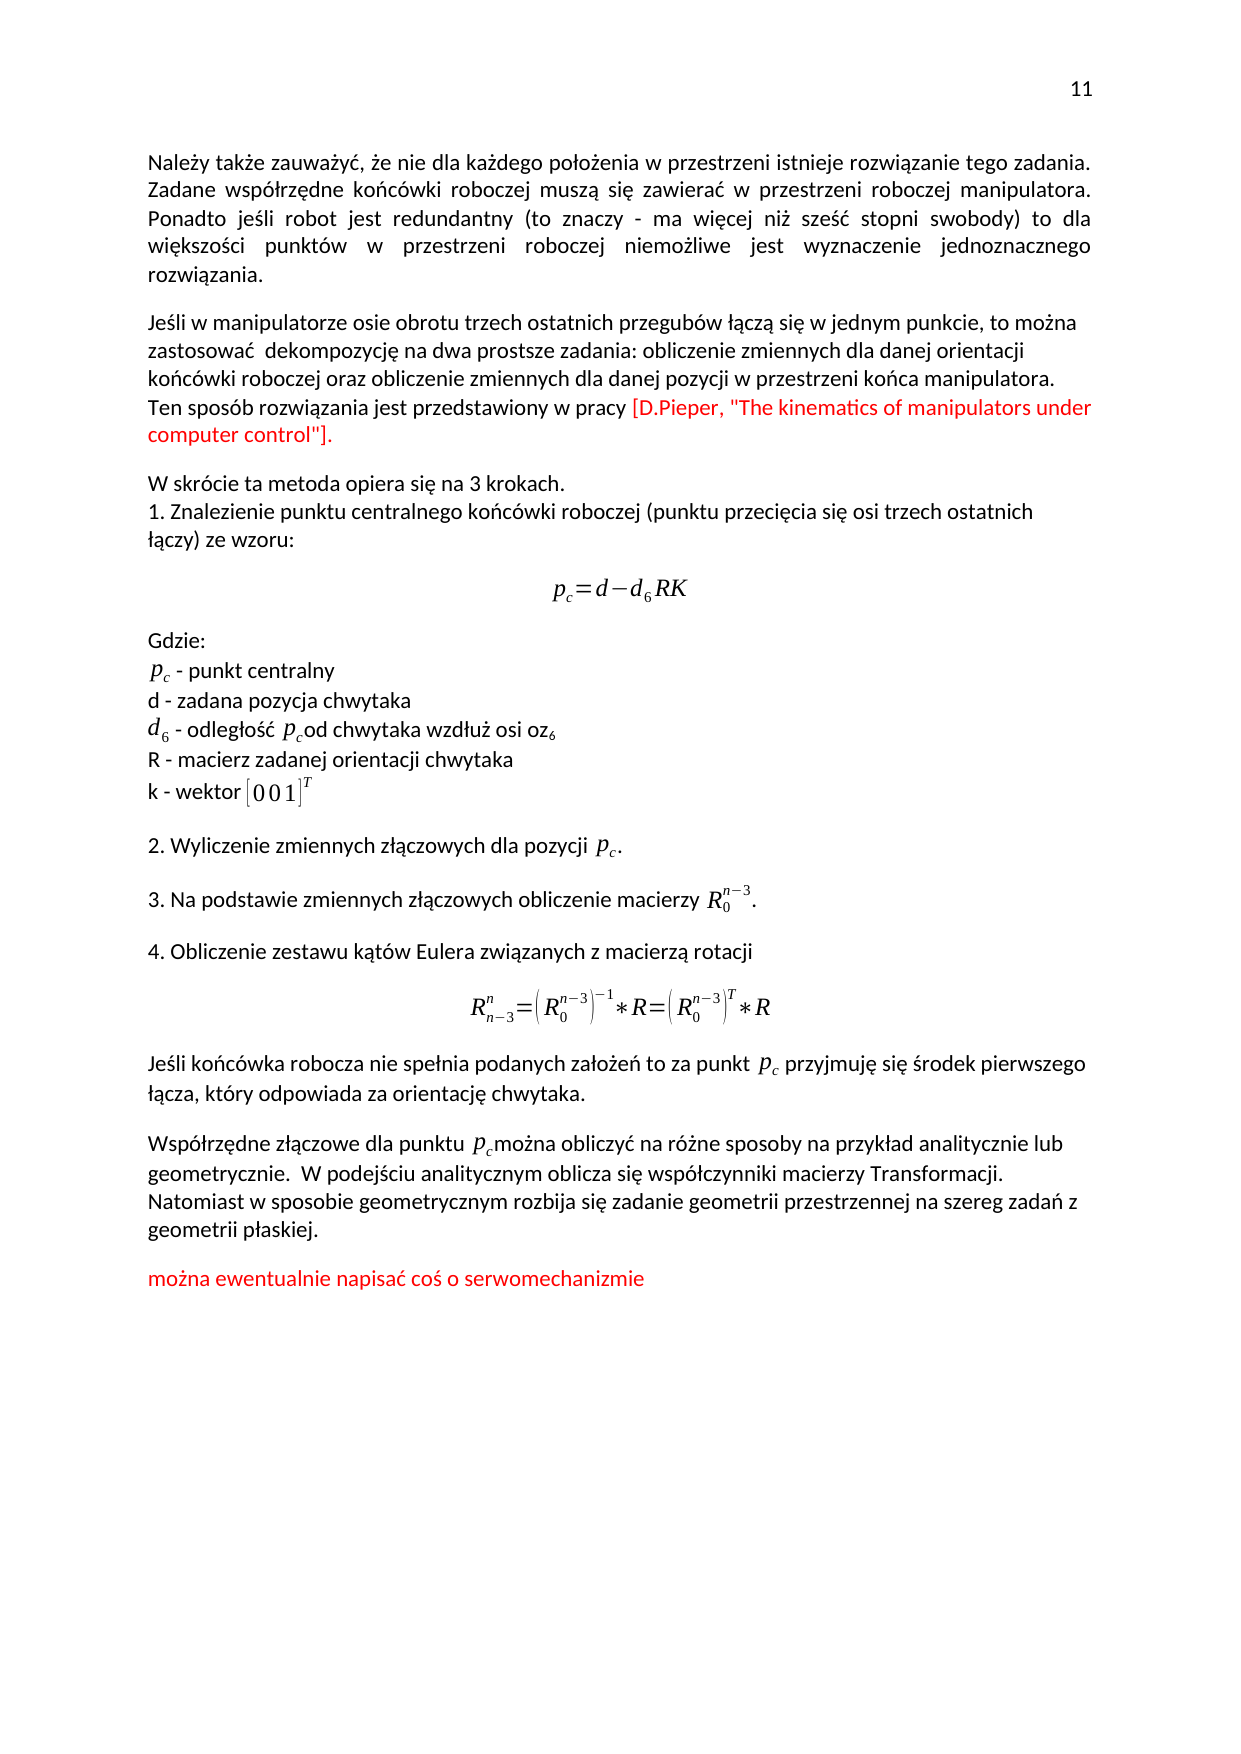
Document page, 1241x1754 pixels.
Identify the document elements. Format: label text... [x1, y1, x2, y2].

text Jeśli końcówka robocza nie spełnia podanych założeń to za punkt przyjmuję się środek pierwszego łącza, który odpowiada za orientację chwytaka. [148, 1048, 1093, 1107]
text można ewentualnie napisać coś o serwomechanizmie [148, 1264, 1093, 1292]
text Gdzie: - punkt centralny d - zadana pozycja chwytaka - odległość od chwytaka wzdłuż osi oz6 R - macierz zadanej orientacji chwytaka k - wektor [148, 627, 1093, 808]
text Współrzędne złączowe dla punktu można obliczyć na różne sposoby na przykład analitycznie lub geometrycznie. W podejściu analitycznym oblicza się współczynniki macierzy Transformacji. Natomiast w sposobie geometrycznym rozbija się zadanie geometrii przestrzennej na szereg zadań z geometrii płaskiej. [148, 1128, 1093, 1243]
text 2. Wyliczenie zmiennych złączowych dla pozycji . [148, 829, 1093, 861]
text Należy także zauważyć, że nie dla każdego położenia w przestrzeni istnieje rozwiązanie tego zadania. Zadane współrzędne końcówki roboczej muszą się zawierać w przestrzeni roboczej manipulatora. Ponadto jeśli robot jest redundantny (to znaczy - ma więcej niż sześć stopni swobody) to dla większości punktów w przestrzeni roboczej niemożliwe jest wyznaczenie jednoznacznego rozwiązania. [148, 148, 1093, 288]
text W skrócie ta metoda opiera się na 3 krokach. 1. Znalezienie punktu centralnego końcówki roboczej (punktu przecięcia się osi trzech ostatnich łączy) ze wzoru: [148, 469, 1093, 553]
text 3. Na podstawie zmiennych złączowych obliczenie macierzy . [148, 881, 1093, 916]
text 4. Obliczenie zestawu kątów Eulera związanych z macierzą rotacji [148, 937, 1093, 965]
text Jeśli w manipulatorze osie obrotu trzech ostatnich przegubów łączą się w jednym punkcie, to można zastosować dekompozycję na dwa prostsze zadania: obliczenie zmiennych dla danej orientacji końcówki roboczej oraz obliczenie zmiennych dla danej pozycji w przestrzeni końca manipulatora. Ten sposób rozwiązania jest przedstawiony w pracy [D.Pieper, "The kinematics of manipulators under computer control"]. [148, 308, 1093, 449]
